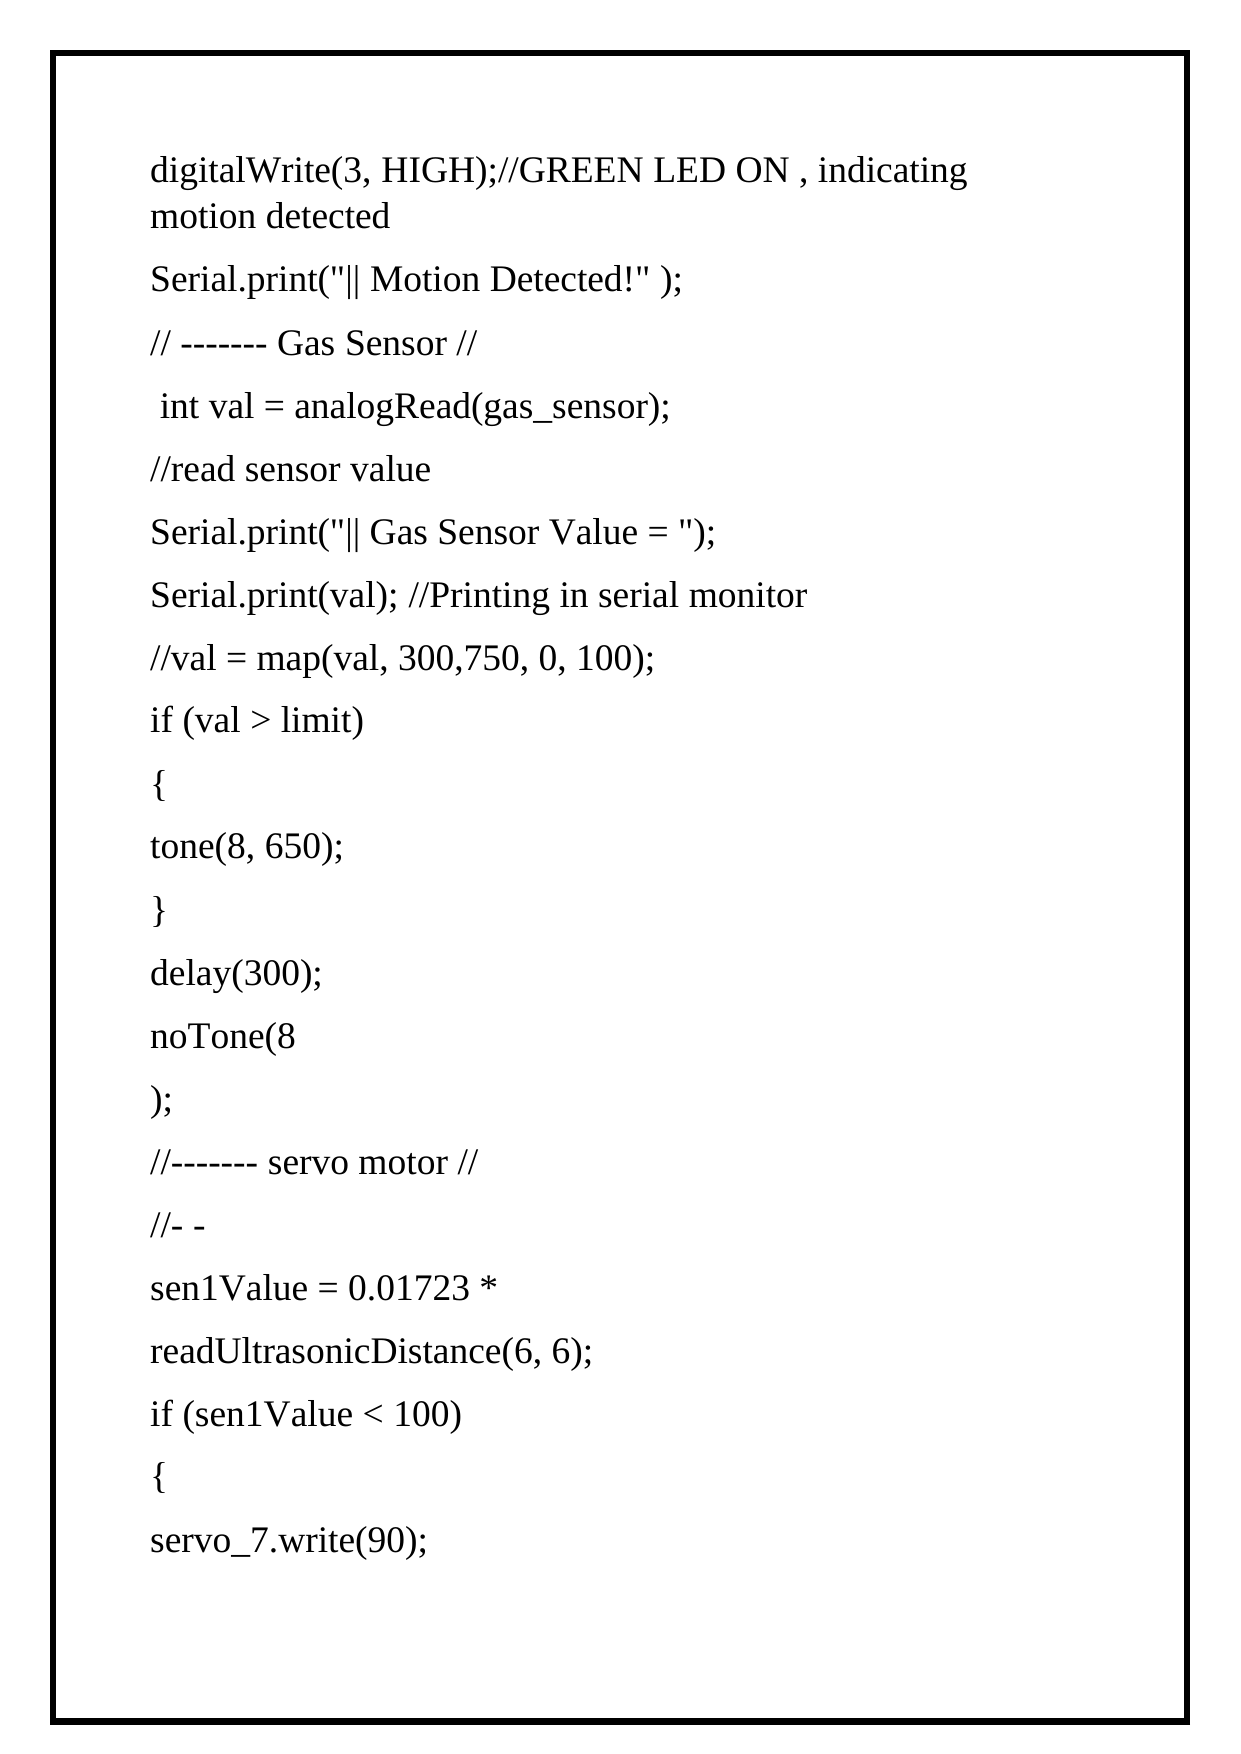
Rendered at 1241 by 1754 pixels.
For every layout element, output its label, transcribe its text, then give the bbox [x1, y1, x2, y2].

text { [150, 761, 1103, 804]
text { [150, 1454, 1103, 1497]
text delay(300); noTone(8 [150, 951, 324, 1056]
text //------- servo motor // [150, 1139, 1103, 1182]
text Serial.print("|| Motion Detected!" ); [150, 257, 1103, 300]
text //val = map(val, 300,750, 0, 100); if (val > limit) [150, 635, 657, 741]
text //- - [150, 1203, 1103, 1246]
text } [150, 887, 1103, 931]
text Serial.print("|| Gas Sensor Value = "); Serial.print(val); //Printing in serial monitor [150, 510, 807, 615]
text // ------- Gas Sensor // [150, 320, 1103, 363]
text sen1Value = 0.01723 * readUltrasonicDistance(6, 6); if (sen1Value < 100) [150, 1266, 595, 1434]
text digitalWrite(3, HIGH);//GREEN LED ON , indicating motion detected [150, 147, 1083, 237]
text ); [150, 1076, 1103, 1119]
text tone(8, 650); [150, 824, 1103, 867]
text int val = analogRead(gas_sensor); [159, 383, 1103, 426]
text servo_7.write(90); [150, 1517, 1103, 1561]
text //read sensor value [150, 447, 1103, 490]
